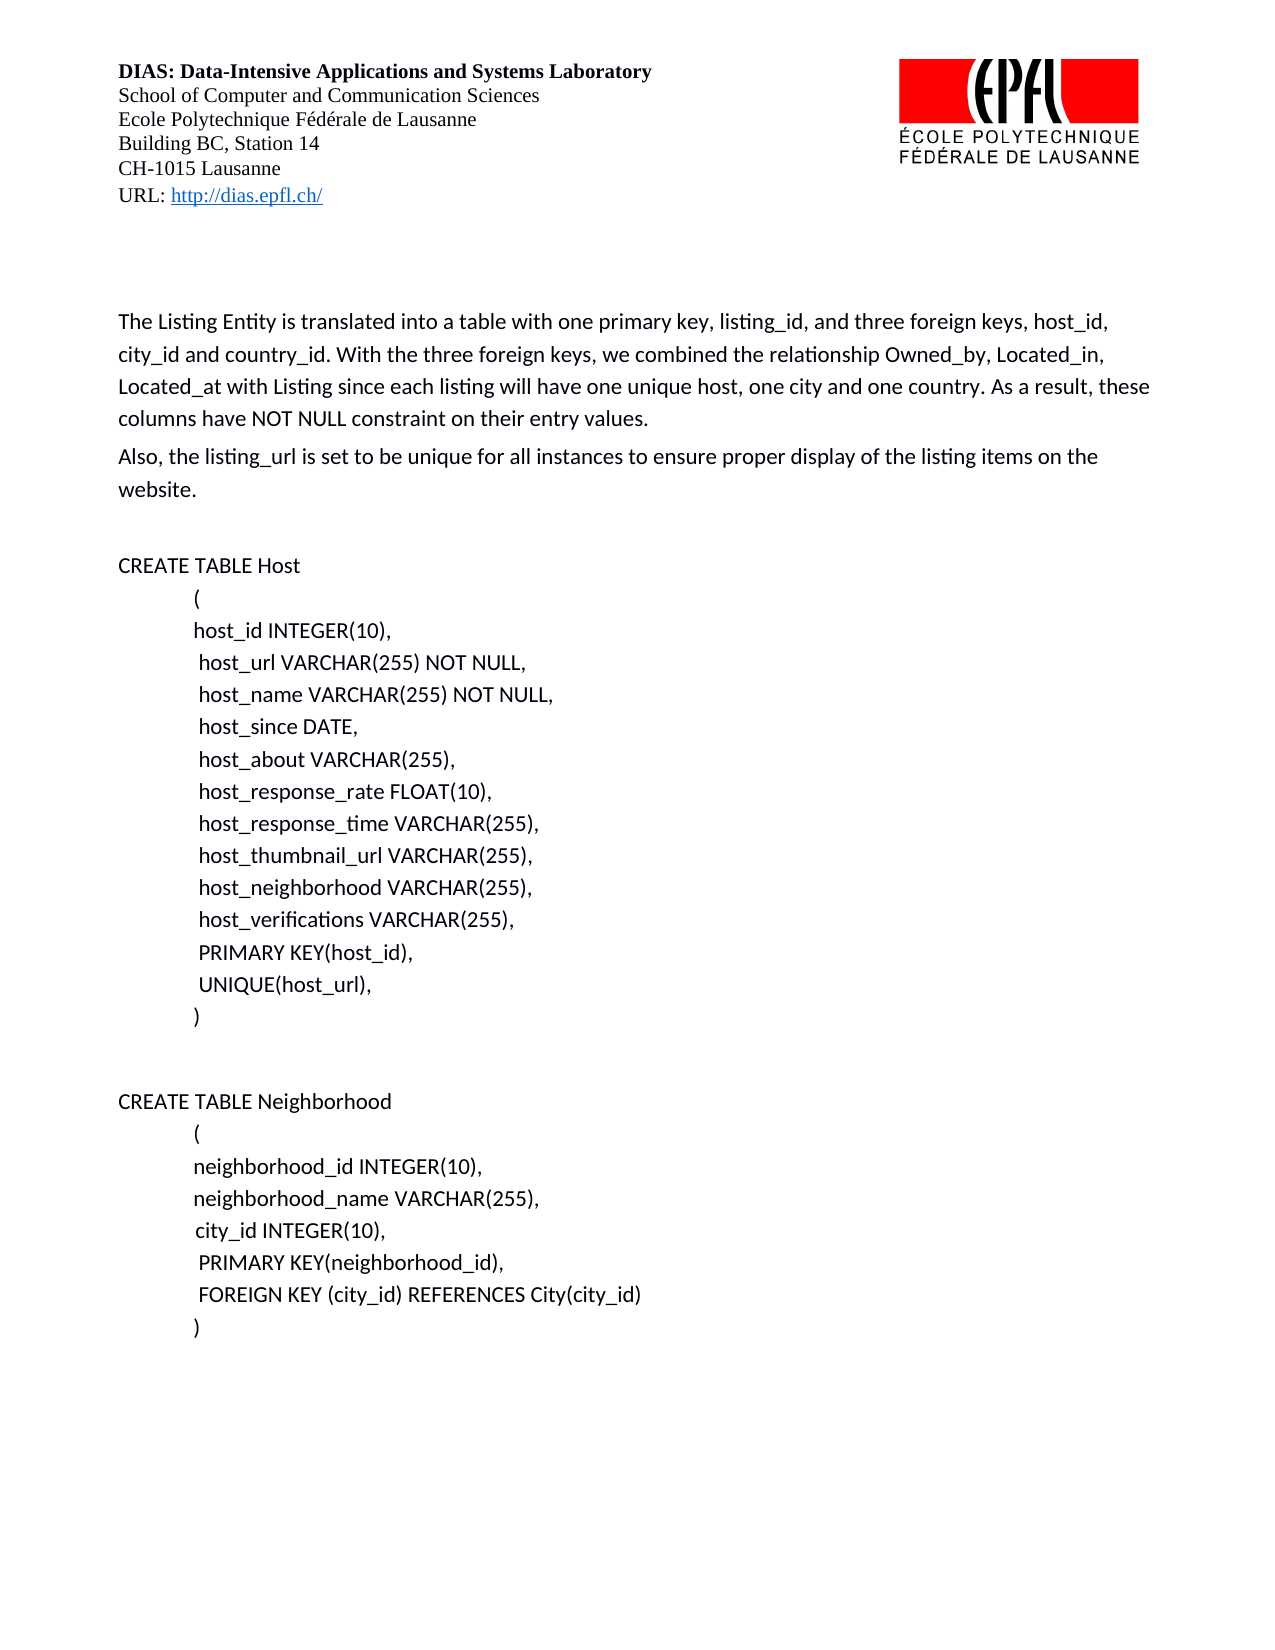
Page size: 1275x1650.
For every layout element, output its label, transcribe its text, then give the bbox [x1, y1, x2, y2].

subtitle CREATE TABLE Host [118, 552, 1157, 579]
subtitle ( [118, 584, 1157, 612]
picture [899, 59, 1140, 167]
subtitle host_neighborhood VARCHAR(255), [118, 873, 1157, 901]
text FOREIGN KEY (city_id) REFERENCES City(city_id) [118, 1281, 1157, 1308]
subtitle UNIQUE(host_url), [118, 970, 1157, 998]
text neighborhood_name VARCHAR(255), [118, 1184, 1157, 1212]
subtitle host_since DATE, [118, 712, 1157, 741]
subtitle host_url VARCHAR(255) NOT NULL, [118, 648, 1157, 676]
text Also, the listing_url is set to be unique for all instances to ensure proper display of the listing items on the website. [118, 442, 1157, 503]
subtitle host_thumbnail_url VARCHAR(255), [118, 841, 1157, 869]
subtitle host_verifications VARCHAR(255), [118, 906, 1157, 934]
subtitle CREATE TABLE Neighborhood [118, 1087, 1157, 1115]
subtitle ) [118, 1313, 1157, 1341]
subtitle host_name VARCHAR(255) NOT NULL, [118, 680, 1157, 708]
text The Listing Entity is translated into a table with one primary key, listing_id, and three foreign keys, host_id, city_id and country_id. With the three foreign keys, we combined the relationship Owned_by, Located_in, Located_at with Listing since each listing will have one unique host, one city and one country. As a result, these columns have NOT NULL constraint on their entry values. [118, 307, 1157, 432]
subtitle ) [118, 1002, 1157, 1030]
text city_id INTEGER(10), [118, 1216, 1157, 1244]
subtitle PRIMARY KEY(neighborhood_id), [118, 1248, 1157, 1276]
subtitle host_about VARCHAR(255), [118, 745, 1157, 773]
subtitle ( [118, 1119, 1157, 1148]
subtitle host_id INTEGER(10), [118, 616, 1157, 644]
text neighborhood_id INTEGER(10), [118, 1152, 1157, 1180]
subtitle host_response_rate FLOAT(10), [118, 777, 1157, 805]
subtitle PRIMARY KEY(host_id), [118, 938, 1157, 966]
subtitle host_response_time VARCHAR(255), [118, 809, 1157, 837]
